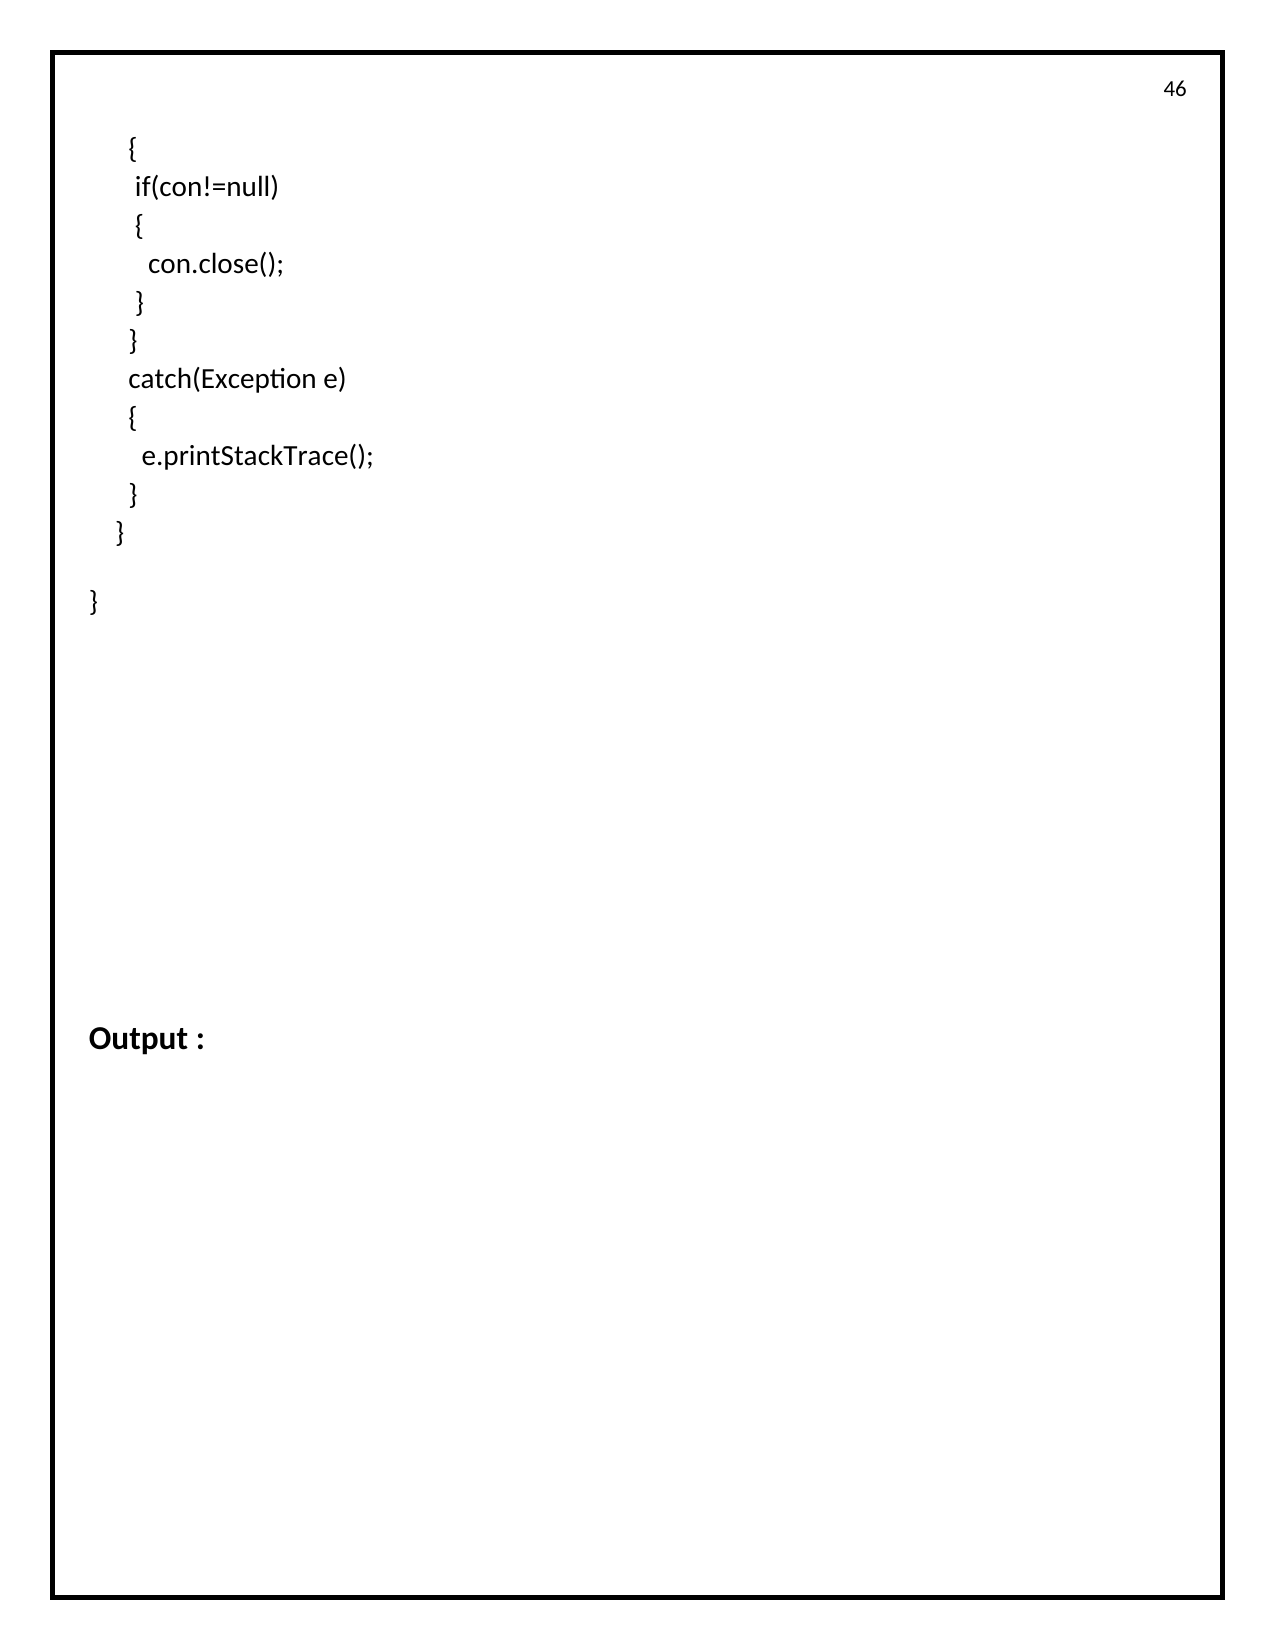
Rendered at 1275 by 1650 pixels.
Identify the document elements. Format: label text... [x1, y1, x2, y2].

list Output : [89, 1017, 1186, 1058]
list catch(Exception e) [89, 361, 1186, 396]
list { [89, 399, 1186, 434]
list } [89, 583, 1186, 618]
list } [89, 514, 1186, 550]
list } [89, 284, 1186, 319]
list if(con!=null) [89, 168, 1186, 204]
list e.printStackTrace(); [89, 437, 1186, 473]
list } [89, 476, 1186, 511]
list { [89, 207, 1186, 242]
list } [89, 322, 1186, 358]
list { [89, 130, 1186, 166]
list con.close(); [89, 245, 1186, 281]
